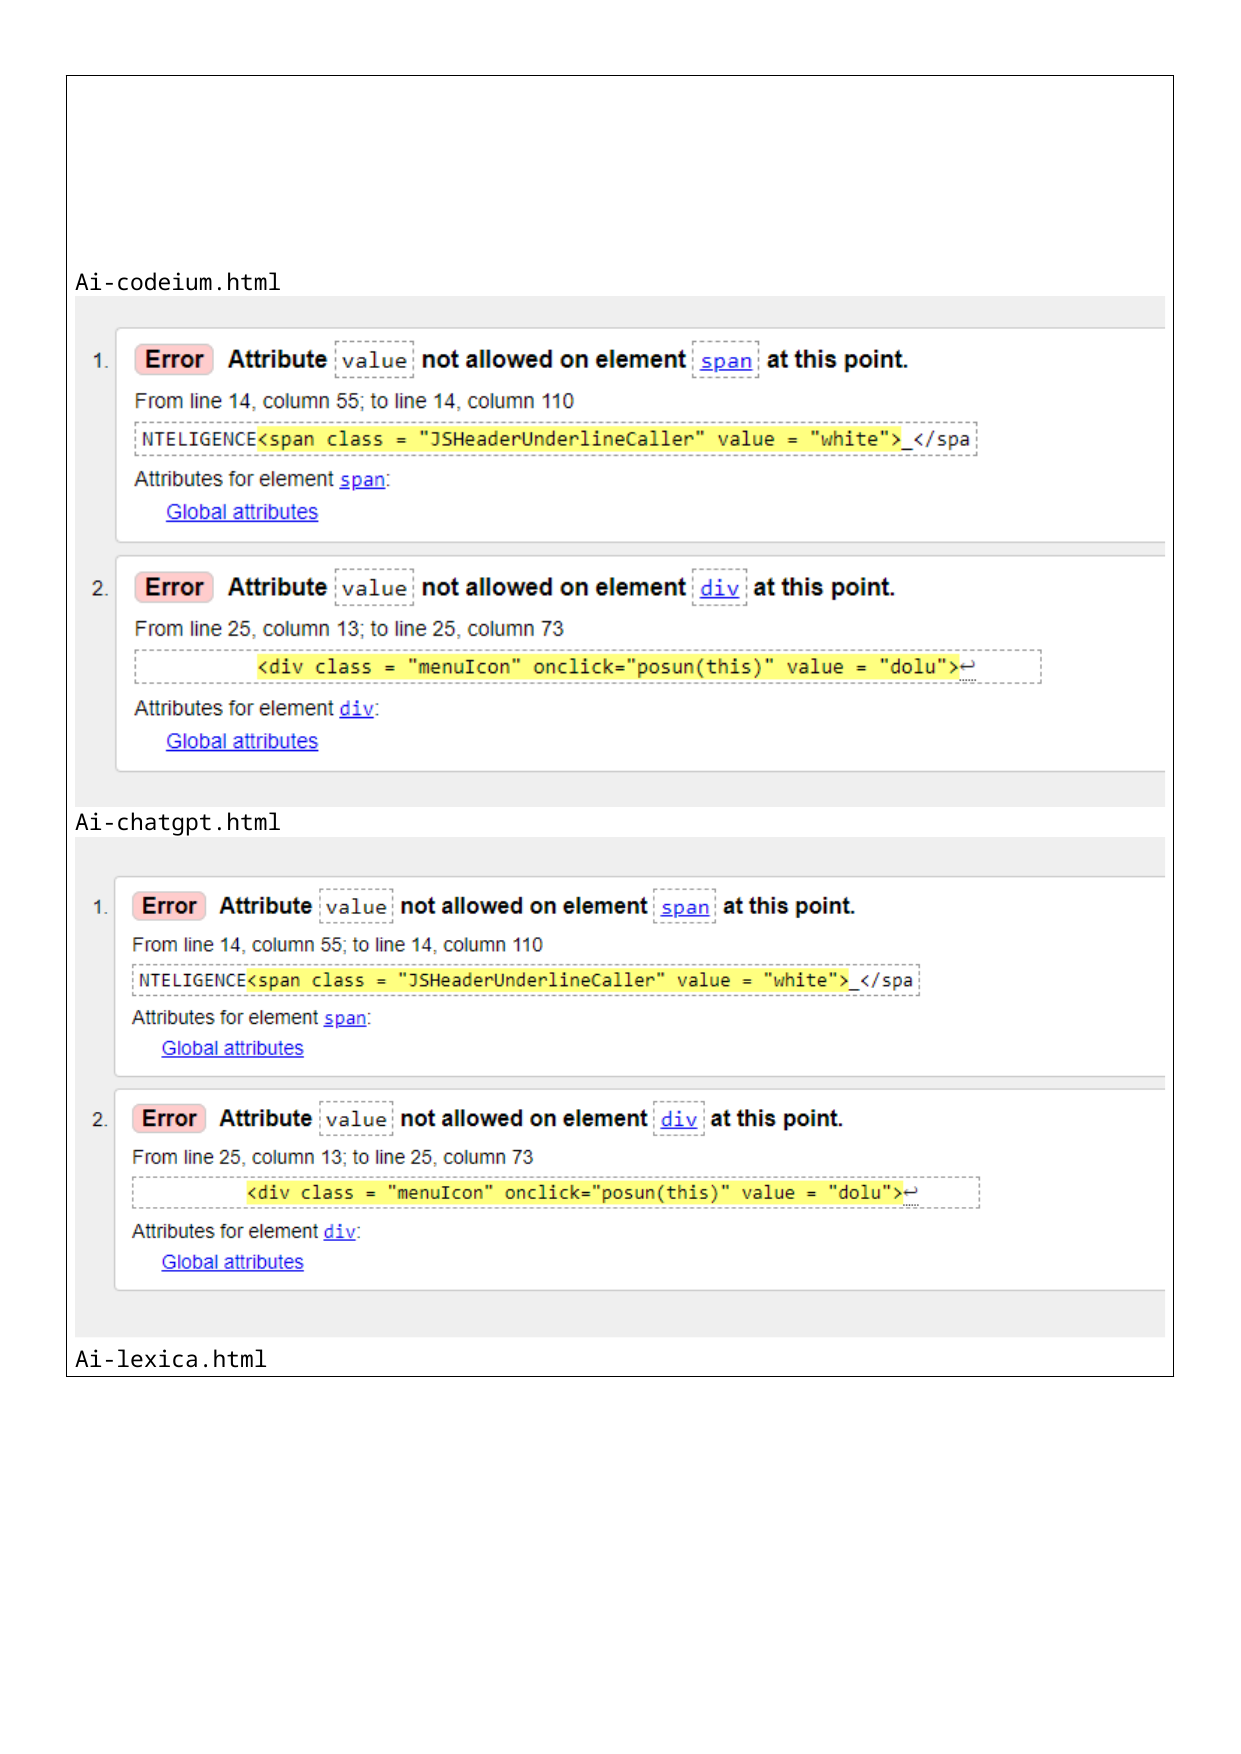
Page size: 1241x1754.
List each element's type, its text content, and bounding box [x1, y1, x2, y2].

text Ai-chatgpt.html [75, 807, 1165, 837]
picture [75, 296, 1166, 807]
picture [75, 837, 1166, 1343]
text Ai-codeium.html [75, 266, 1165, 296]
text Ai-lexica.html [67, 1339, 1173, 1376]
